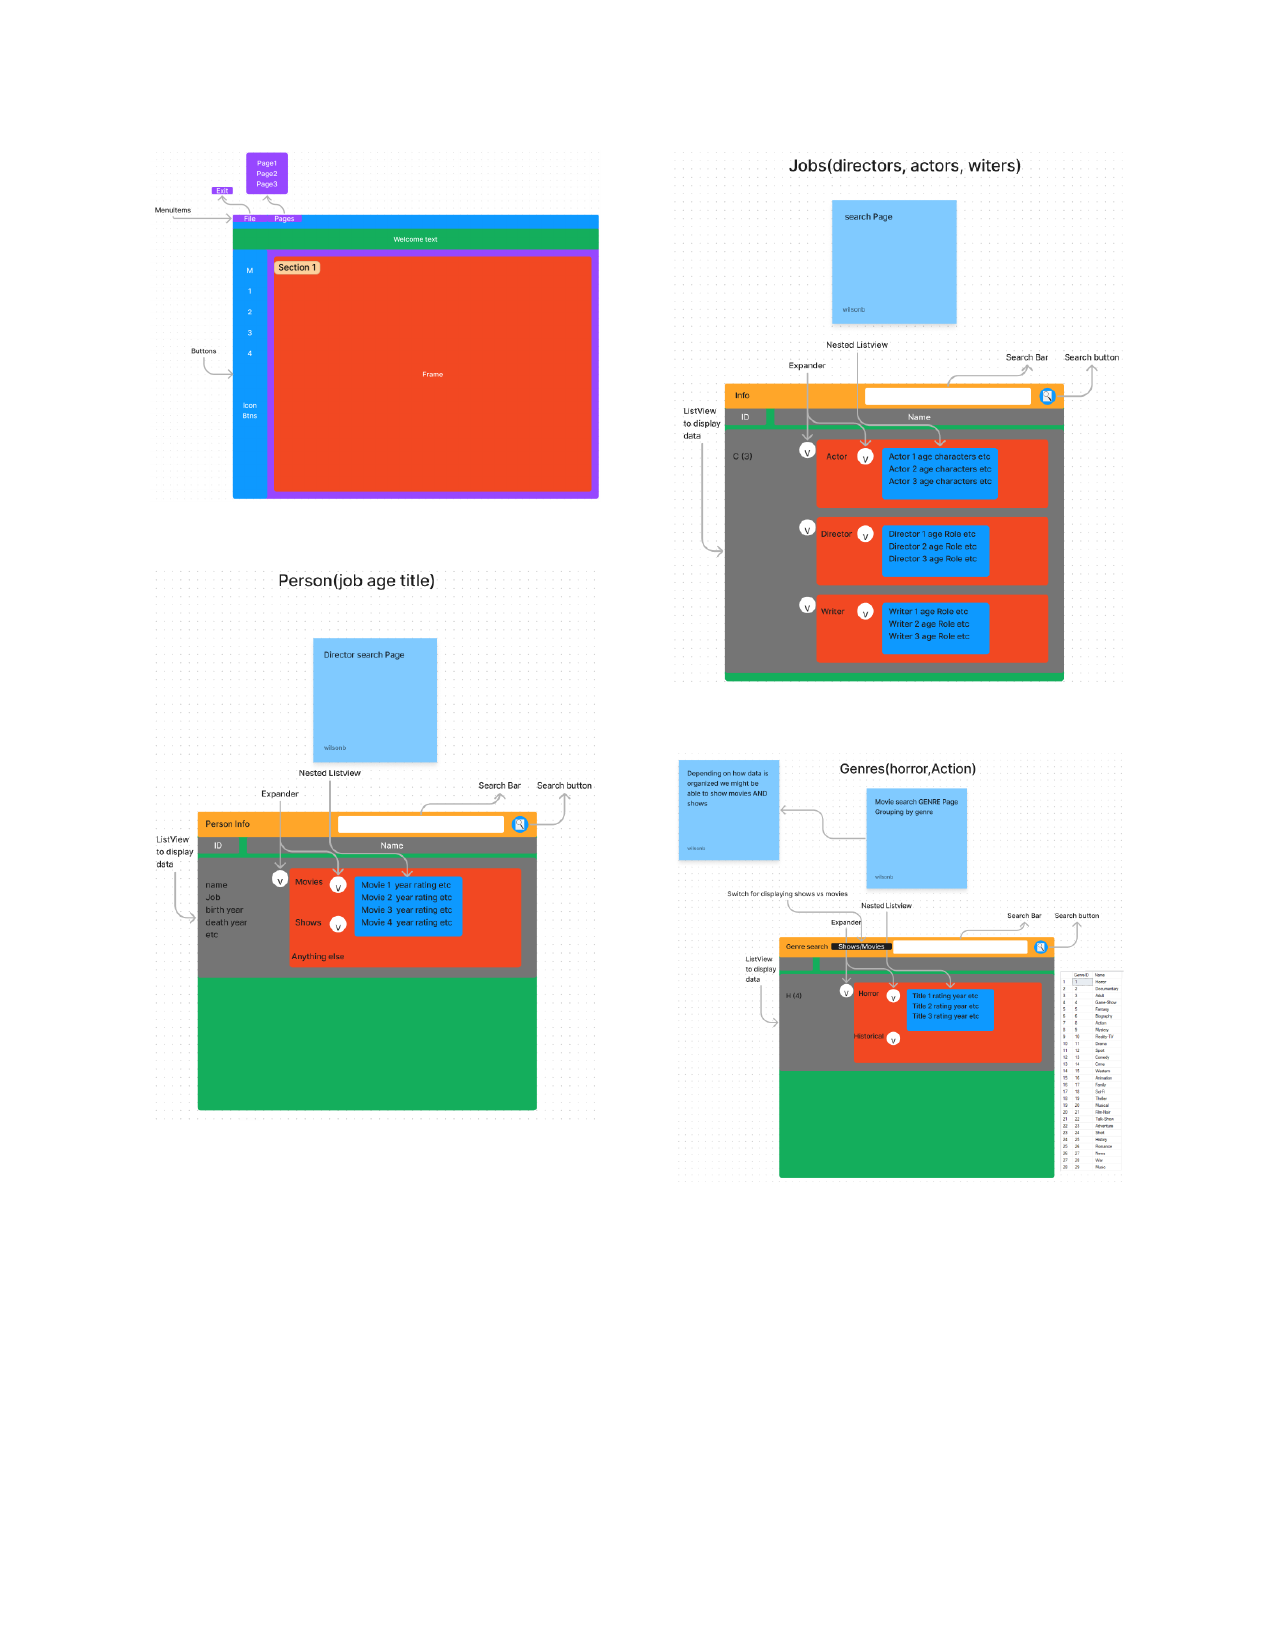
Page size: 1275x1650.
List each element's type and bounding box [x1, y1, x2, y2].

picture [150, 150, 601, 502]
picture [674, 150, 1125, 687]
picture [674, 753, 1125, 1183]
picture [150, 568, 601, 1121]
